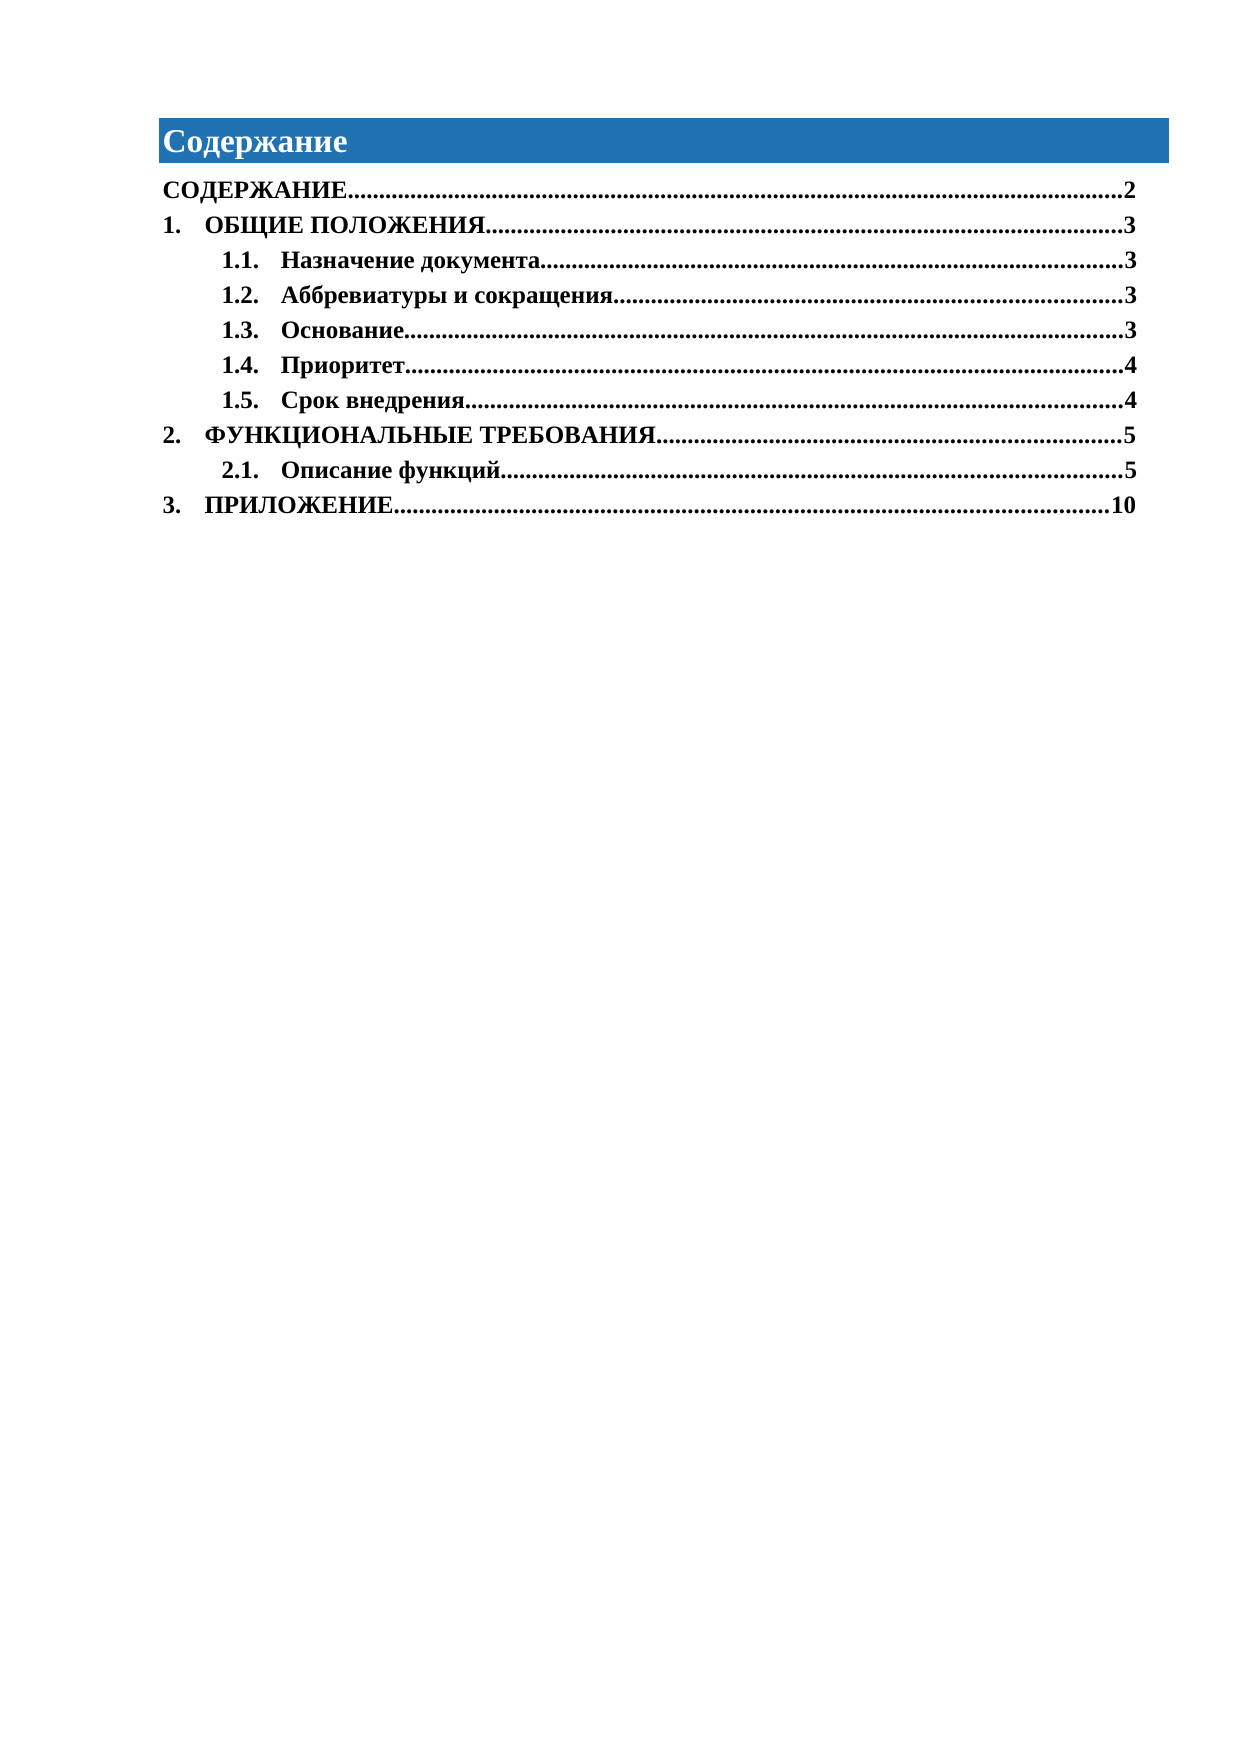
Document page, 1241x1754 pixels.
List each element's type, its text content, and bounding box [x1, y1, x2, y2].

subtitle Содержание [163, 121, 1166, 159]
